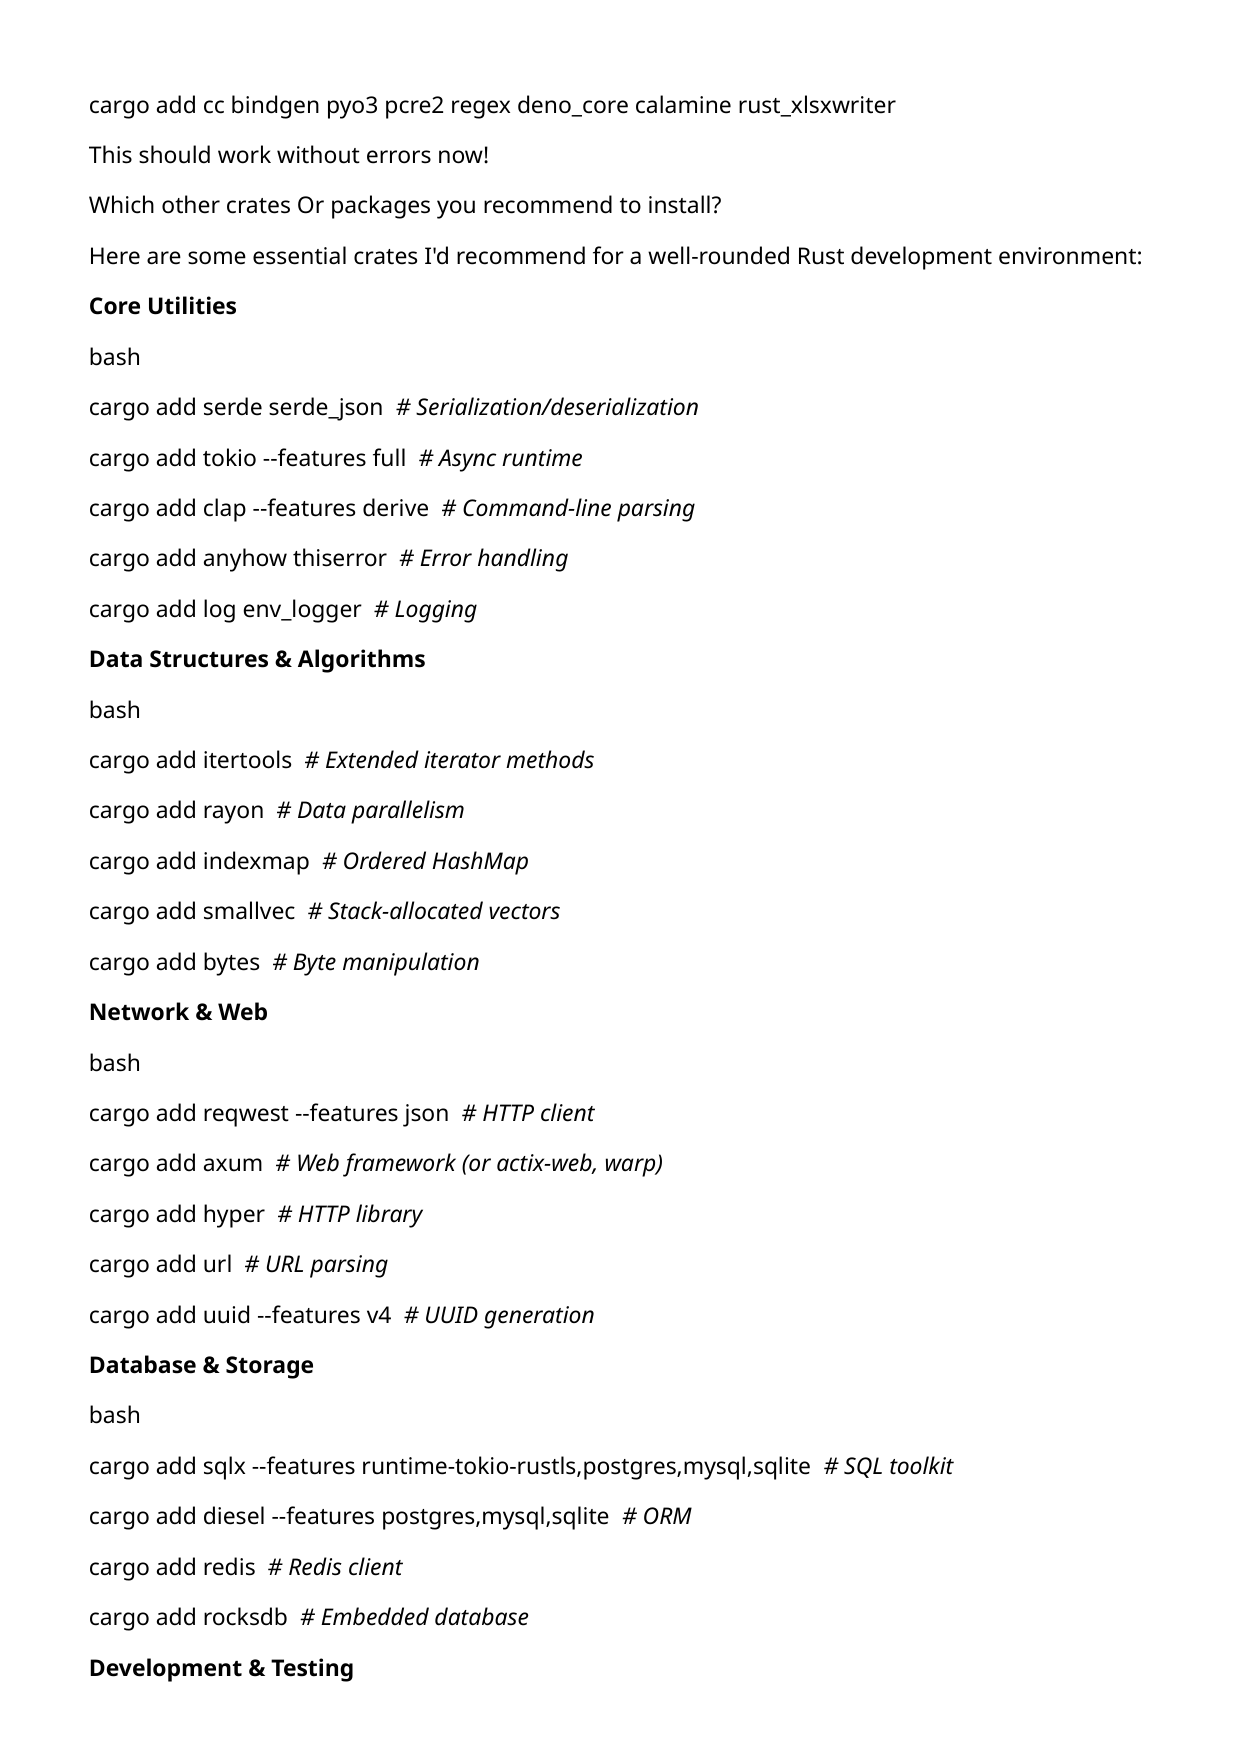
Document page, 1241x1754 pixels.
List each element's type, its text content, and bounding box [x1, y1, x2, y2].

text bash [89, 341, 1152, 372]
text bash [89, 694, 1152, 725]
text cargo add log env_logger # Logging [89, 593, 1152, 624]
text cargo add uuid --features v4 # UUID generation [89, 1299, 1152, 1330]
text cargo add anyhow thiserror # Error handling [89, 542, 1152, 574]
text bash [89, 1047, 1152, 1078]
text Network & Web [89, 996, 1152, 1027]
text cargo add itertools # Extended iterator methods [89, 744, 1152, 775]
text Data Structures & Algorithms [89, 643, 1152, 674]
text cargo add cc bindgen pyo3 pcre2 regex deno_core calamine rust_xlsxwriter [89, 89, 1152, 120]
text cargo add reqwest --features json # HTTP client [89, 1097, 1152, 1128]
text Here are some essential crates I'd recommend for a well-rounded Rust development environment: [89, 240, 1152, 271]
text Which other crates Or packages you recommend to install? [89, 189, 1152, 221]
text cargo add redis # Redis client [89, 1551, 1152, 1582]
text cargo add sqlx --features runtime-tokio-rustls,postgres,mysql,sqlite # SQL toolkit [89, 1450, 1152, 1481]
text This should work without errors now! [89, 139, 1152, 170]
text cargo add rayon # Data parallelism [89, 794, 1152, 826]
text cargo add smallvec # Stack-allocated vectors [89, 895, 1152, 927]
text cargo add url # URL parsing [89, 1248, 1152, 1279]
text cargo add bytes # Byte manipulation [89, 946, 1152, 977]
text cargo add clap --features derive # Command-line parsing [89, 492, 1152, 523]
text cargo add serde serde_json # Serialization/deserialization [89, 391, 1152, 422]
text cargo add axum # Web framework (or actix-web, warp) [89, 1147, 1152, 1179]
text cargo add rocksdb # Embedded database [89, 1601, 1152, 1632]
text bash [89, 1399, 1152, 1431]
text Development & Testing [89, 1652, 1152, 1683]
text Core Utilities [89, 290, 1152, 322]
text cargo add indexmap # Ordered HashMap [89, 845, 1152, 876]
text cargo add hyper # HTTP library [89, 1198, 1152, 1229]
text cargo add diesel --features postgres,mysql,sqlite # ORM [89, 1500, 1152, 1532]
text Database & Storage [89, 1349, 1152, 1380]
text cargo add tokio --features full # Async runtime [89, 442, 1152, 473]
